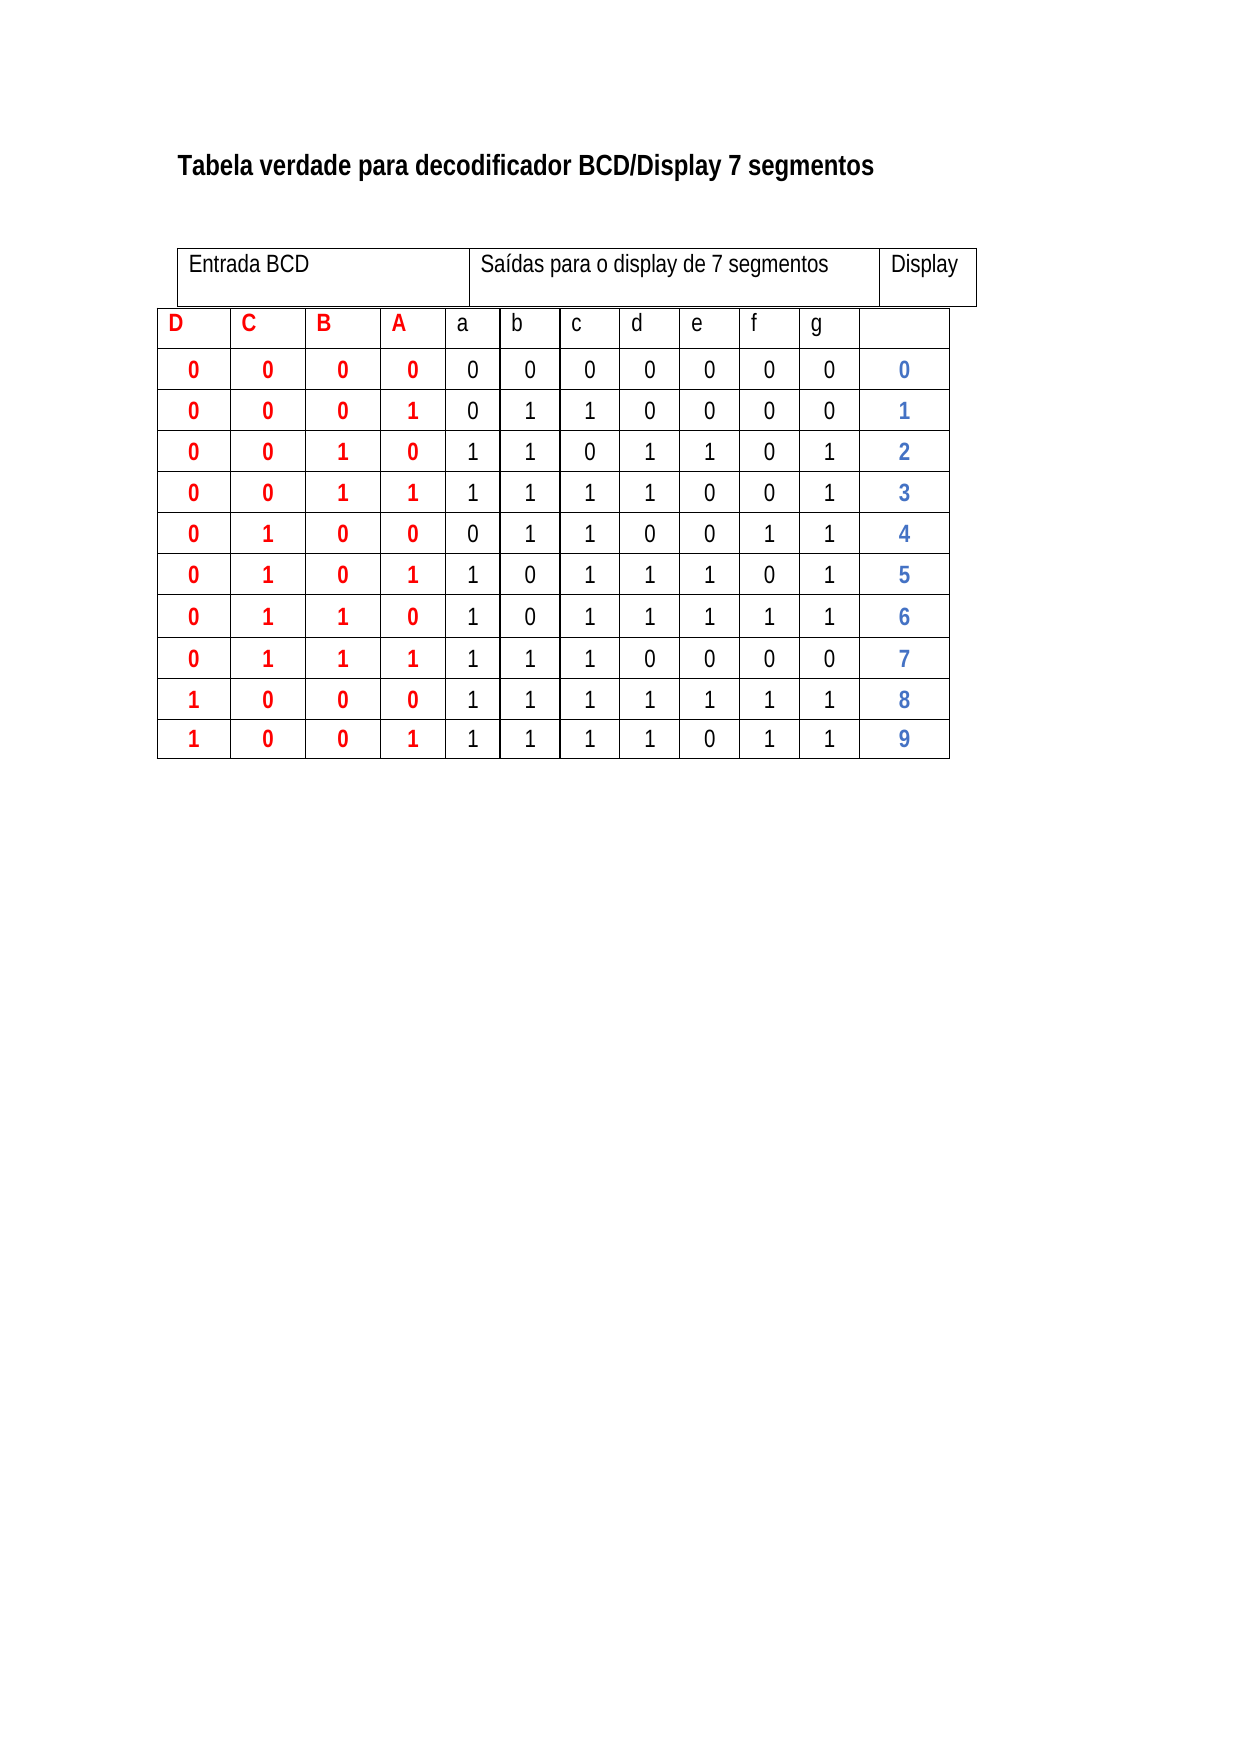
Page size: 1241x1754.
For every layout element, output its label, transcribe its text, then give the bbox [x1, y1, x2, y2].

table_header [860, 309, 949, 348]
table_cell 1 [620, 720, 679, 757]
table_cell 1 [561, 679, 619, 719]
table_cell 0 [306, 679, 380, 719]
table_cell 1 [446, 720, 499, 757]
table_cell 1 [620, 595, 679, 637]
table_cell 0 [680, 513, 739, 553]
table_cell 0 [381, 349, 445, 389]
table_cell 0 [158, 472, 230, 512]
table_cell 0 [231, 349, 305, 389]
table_cell 0 [446, 390, 499, 430]
table_cell 1 [561, 720, 619, 757]
table_cell 0 [381, 595, 445, 637]
table_cell 1 [231, 595, 305, 637]
table_cell 0 [860, 349, 949, 389]
table_cell 1 [501, 513, 559, 553]
table_cell 1 [800, 720, 859, 757]
table_cell 1 [740, 513, 799, 553]
table_cell 1 [381, 554, 445, 594]
table_cell 0 [740, 431, 799, 471]
table_cell 1 [800, 472, 859, 512]
table_cell 0 [680, 390, 739, 430]
table_cell 1 [740, 595, 799, 637]
table_cell 0 [381, 431, 445, 471]
table_cell 1 [620, 431, 679, 471]
table_cell 0 [231, 472, 305, 512]
table_cell 1 [381, 390, 445, 430]
table_cell 1 [306, 638, 380, 678]
table_header f [740, 309, 799, 348]
table_header C [231, 309, 305, 348]
table_cell 1 [381, 638, 445, 678]
table_cell 0 [158, 595, 230, 637]
table_cell 0 [158, 390, 230, 430]
table_cell 1 [860, 390, 949, 430]
table_cell 0 [620, 638, 679, 678]
table_cell 1 [231, 554, 305, 594]
table_cell 1 [740, 679, 799, 719]
table_cell 1 [501, 390, 559, 430]
table_header D [158, 309, 230, 348]
table_cell 1 [561, 638, 619, 678]
table_cell 0 [740, 349, 799, 389]
table_cell 1 [800, 554, 859, 594]
table_cell 0 [680, 638, 739, 678]
table_cell 1 [231, 638, 305, 678]
table_cell 1 [800, 513, 859, 553]
table_cell 0 [501, 554, 559, 594]
table_cell 0 [231, 431, 305, 471]
table_cell 0 [306, 720, 380, 757]
table_cell 1 [446, 679, 499, 719]
table_cell 1 [446, 595, 499, 637]
table_cell 0 [680, 720, 739, 757]
table_cell 1 [680, 431, 739, 471]
table_cell 1 [501, 638, 559, 678]
table_cell 1 [800, 431, 859, 471]
table_cell 1 [561, 595, 619, 637]
table_cell 1 [306, 595, 380, 637]
table_cell 1 [561, 513, 619, 553]
table_cell 0 [740, 390, 799, 430]
table_header c [561, 309, 619, 348]
table_cell 1 [158, 679, 230, 719]
table_cell 1 [446, 554, 499, 594]
table_cell 0 [381, 513, 445, 553]
table_cell 1 [620, 472, 679, 512]
table_header d [620, 309, 679, 348]
table_header e [680, 309, 739, 348]
table_cell 1 [306, 472, 380, 512]
table_cell 0 [158, 513, 230, 553]
table_cell 0 [381, 679, 445, 719]
table_cell 2 [860, 431, 949, 471]
table_cell 1 [680, 554, 739, 594]
table_cell 9 [860, 720, 949, 757]
table_cell 0 [158, 431, 230, 471]
table_cell 6 [860, 595, 949, 637]
table_cell 1 [620, 554, 679, 594]
table_cell 1 [800, 679, 859, 719]
table_cell 1 [501, 720, 559, 757]
table_header A [381, 309, 445, 348]
table_cell 1 [446, 431, 499, 471]
table_cell 8 [860, 679, 949, 719]
table_cell 0 [800, 390, 859, 430]
table_cell 0 [306, 349, 380, 389]
table_cell 1 [501, 472, 559, 512]
table_header Entrada BCD [178, 249, 469, 306]
table_cell 1 [561, 472, 619, 512]
table_cell 1 [381, 720, 445, 757]
table_cell 1 [158, 720, 230, 757]
table_cell 7 [860, 638, 949, 678]
table_cell 0 [158, 349, 230, 389]
table_header g [800, 309, 859, 348]
table_cell 0 [561, 431, 619, 471]
table_cell 0 [680, 472, 739, 512]
table_cell 3 [860, 472, 949, 512]
table_header b [501, 309, 559, 348]
table_cell 0 [740, 638, 799, 678]
table_cell 1 [446, 472, 499, 512]
table_cell 1 [446, 638, 499, 678]
table_cell 1 [561, 390, 619, 430]
table_cell 0 [446, 349, 499, 389]
table_cell 0 [800, 349, 859, 389]
table_cell 5 [860, 554, 949, 594]
table_cell 0 [231, 720, 305, 757]
table_cell 0 [740, 554, 799, 594]
table_cell 0 [620, 513, 679, 553]
table_cell 0 [561, 349, 619, 389]
table_cell 1 [680, 595, 739, 637]
table_cell 1 [306, 431, 380, 471]
table_cell 1 [561, 554, 619, 594]
table_cell 1 [381, 472, 445, 512]
table_cell 4 [860, 513, 949, 553]
table_cell 1 [680, 679, 739, 719]
table_cell 0 [231, 679, 305, 719]
table_cell 0 [620, 390, 679, 430]
table_cell 1 [501, 431, 559, 471]
table_header B [306, 309, 380, 348]
table_cell 0 [620, 349, 679, 389]
table_cell 1 [800, 595, 859, 637]
table_cell 0 [306, 390, 380, 430]
table_cell 0 [501, 349, 559, 389]
table_cell 1 [620, 679, 679, 719]
table_cell 0 [306, 513, 380, 553]
table_cell 0 [231, 390, 305, 430]
table_cell 0 [158, 554, 230, 594]
table_cell 0 [501, 595, 559, 637]
table_cell 0 [800, 638, 859, 678]
table_header Saídas para o display de 7 segmentos [470, 249, 879, 306]
table_cell 1 [231, 513, 305, 553]
table_cell 0 [680, 349, 739, 389]
table_header a [446, 309, 499, 348]
table_cell 0 [740, 472, 799, 512]
text Tabela verdade para decodificador BCD/Display 7 segmentos [177, 148, 1063, 181]
table_header Display [880, 249, 976, 306]
table_cell 1 [740, 720, 799, 757]
table_cell 1 [501, 679, 559, 719]
table_cell 0 [446, 513, 499, 553]
table_cell 0 [306, 554, 380, 594]
table_cell 0 [158, 638, 230, 678]
